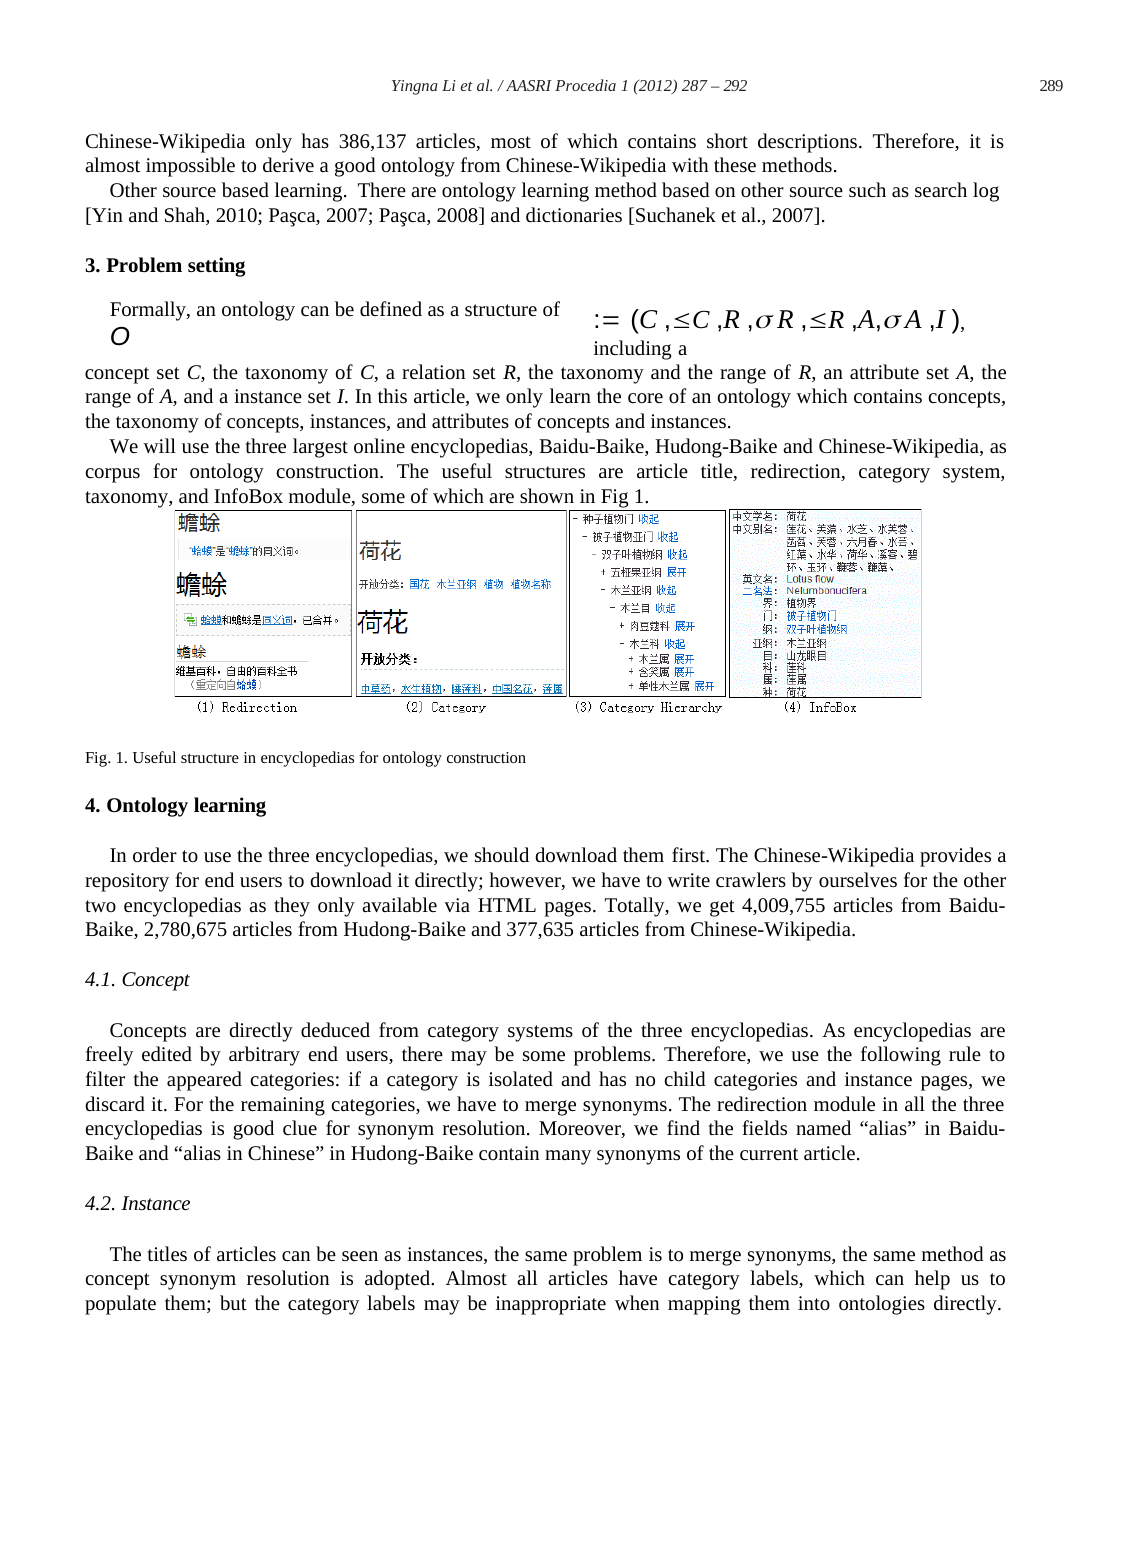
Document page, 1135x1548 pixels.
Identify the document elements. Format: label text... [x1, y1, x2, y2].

text The titles of articles can be seen as instances, the same problem is to merge synonyms, the same method as concept synonym resolution is adopted. Almost all articles have category labels, which can help us to populate them; but the category labels may be inappropriate when mapping them into ontologies directly. [85, 1242, 1007, 1315]
text In order to use the three encyclopedias, we should download them first. The Chinese-Wikipedia provides a repository for end users to download it directly; however, we have to write crawlers by ourselves for the other two encyclopedias as they only available via HTML pages. Totally, we get 4,009,755 articles from Baidu- Baike, 2,780,675 articles from Hudong-Baike and 377,635 articles from Chinese-Wikipedia. [85, 843, 1007, 941]
subtitle Ontology learning [85, 793, 1041, 817]
picture [174, 509, 922, 713]
text Concepts are directly deduced from category systems of the three encyclopedias. As encyclopedias are freely edited by arbitrary end users, there may be some problems. Therefore, we use the following rule to filter the appeared categories: if a category is isolated and has no child categories and instance pages, we discard it. For the remaining categories, we have to merge synonyms. The redirection module in all the three encyclopedias is good clue for synonym resolution. Moreover, we find the fields named “alias” in Baidu- Baike and “alias in Chinese” in Hudong-Baike contain many synonyms of the current article. [85, 1018, 1007, 1165]
text We will use the three largest online encyclopedias, Baidu-Baike, Hudong-Baike and Chinese-Wikipedia, as corpus for ontology construction. The useful structures are article title, redirection, category system, taxonomy, and InfoBox module, some of which are shown in Fig 1. [85, 434, 1007, 508]
text Fig. 1. Useful structure in encyclopedias for ontology construction [85, 748, 1041, 767]
text : (C ,C ,R , R ,R ,A, A ,I ), including a [593, 303, 1041, 360]
subtitle Problem setting [85, 253, 581, 277]
list Concept [85, 967, 1041, 991]
list Instance [85, 1191, 1041, 1215]
text Other source based learning. There are ontology learning method based on other source such as search log [Yin and Shah, 2010; Paşca, 2007; Paşca, 2008] and dictionaries [Suchanek et al., 2007]. [85, 178, 1035, 227]
text concept set C, the taxonomy of C, a relation set R, the taxonomy and the range of R, an attribute set A, the range of A, and a instance set I. In this article, we only learn the core of an ontology which contains concepts, the taxonomy of concepts, instances, and attributes of concepts and instances. [84, 360, 1007, 433]
text Chinese-Wikipedia only has 386,137 articles, most of which contains short descriptions. Therefore, it is almost impossible to derive a good ontology from Chinese-Wikipedia with these methods. [85, 128, 1041, 177]
text Formally, an ontology can be defined as a structure of Ο [109, 297, 581, 352]
